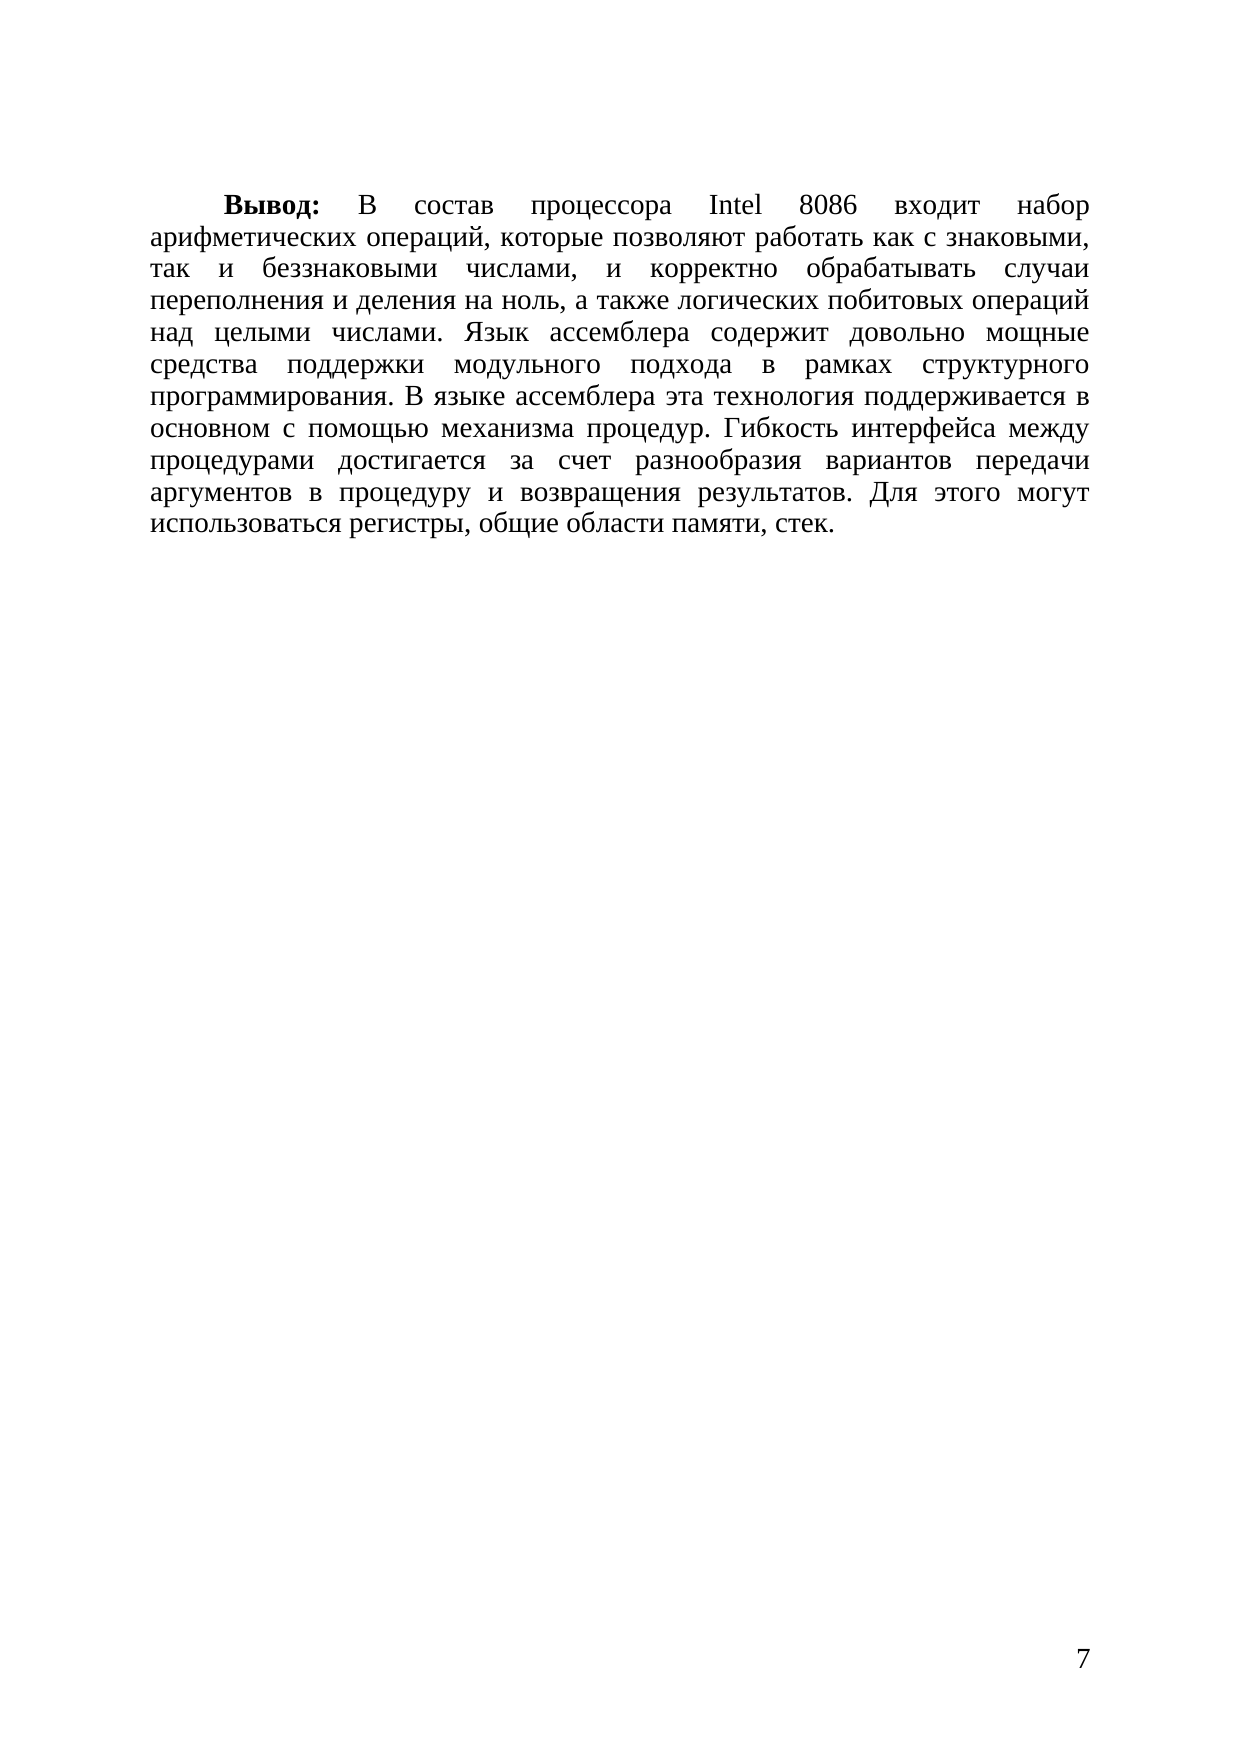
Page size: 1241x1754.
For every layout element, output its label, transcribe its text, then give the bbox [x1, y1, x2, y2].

text Вывод: В состав процессора Intel 8086 входит набор арифметических операций, которые позволяют работать как с знаковыми, так и беззнаковыми числами, и корректно обрабатывать случаи переполнения и деления на ноль, а также логических побитовых операций над целыми числами. Язык ассемблера содержит довольно мощные средства поддержки модульного подхода в рамках структурного программирования. В языке ассемблера эта технология поддерживается в основном с помощью механизма процедур. Гибкость интерфейса между процедурами достигается за счет разнообразия вариантов передачи аргументов в процедуру и возвращения результатов. Для этого могут использоваться регистры, общие области памяти, стек. [150, 189, 1090, 539]
